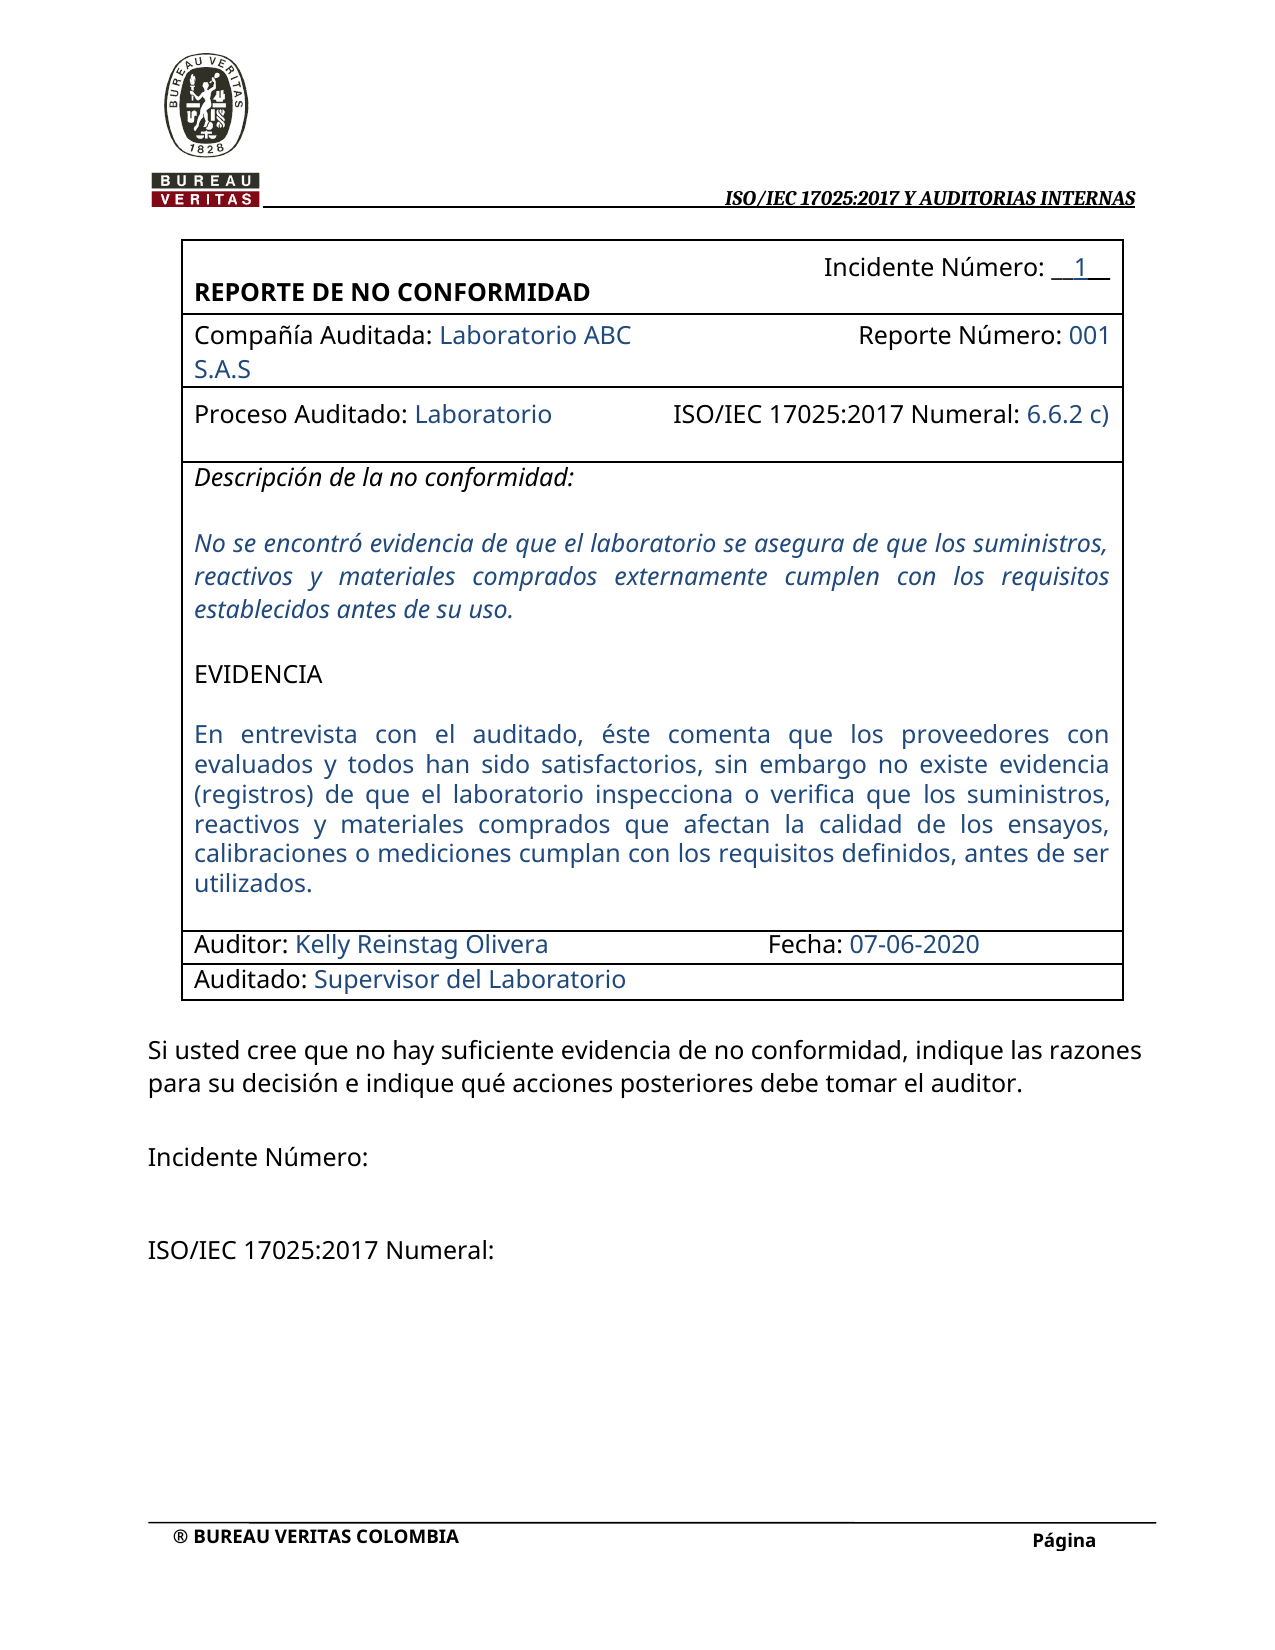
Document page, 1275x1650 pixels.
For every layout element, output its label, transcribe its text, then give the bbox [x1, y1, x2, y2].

picture [151, 53, 260, 207]
table_cell Proceso Auditado: Laboratorio [183, 388, 637, 461]
table_cell Descripción de la no conformidad: No se encontró evidencia de que el laboratorio se asegura de que los suministros, reactivos y materiales comprados externamente cumplen con los requisitos establecidos antes de su uso. EVIDENCIA En entrevista con el auditado, éste comenta que los proveedores con evaluados y todos han sido satisfactorios, sin embargo no existe evidencia (registros) de que el laboratorio inspecciona o verifica que los suministros, reactivos y materiales comprados que afectan la calidad de los ensayos, calibraciones o mediciones cumplan con los requisitos definidos, antes de ser utilizados. [183, 463, 1122, 929]
table_cell Auditor: Kelly Reinstag Olivera [183, 932, 637, 963]
table_cell Compañía Auditada: Laboratorio ABC S.A.S [183, 315, 637, 386]
table_cell Auditado: Supervisor del Laboratorio [183, 965, 1122, 998]
text Incidente Número: [73, 1145, 1196, 1172]
text Si usted cree que no hay suficiente evidencia de no conformidad, indique las razones para su decisión e indique qué acciones posteriores debe tomar el auditor. [148, 1033, 1166, 1100]
table_header REPORTE DE NO CONFORMIDAD [183, 241, 637, 313]
text ISO/IEC 17025:2017 Numeral: [73, 1233, 1196, 1267]
table_cell Fecha: 07-06-2020 [637, 932, 1122, 963]
table_header Incidente Número: __1__ [637, 241, 1122, 313]
table_cell ISO/IEC 17025:2017 Numeral: 6.6.2 c) [637, 388, 1122, 461]
table_cell Reporte Número: 001 [637, 315, 1122, 386]
